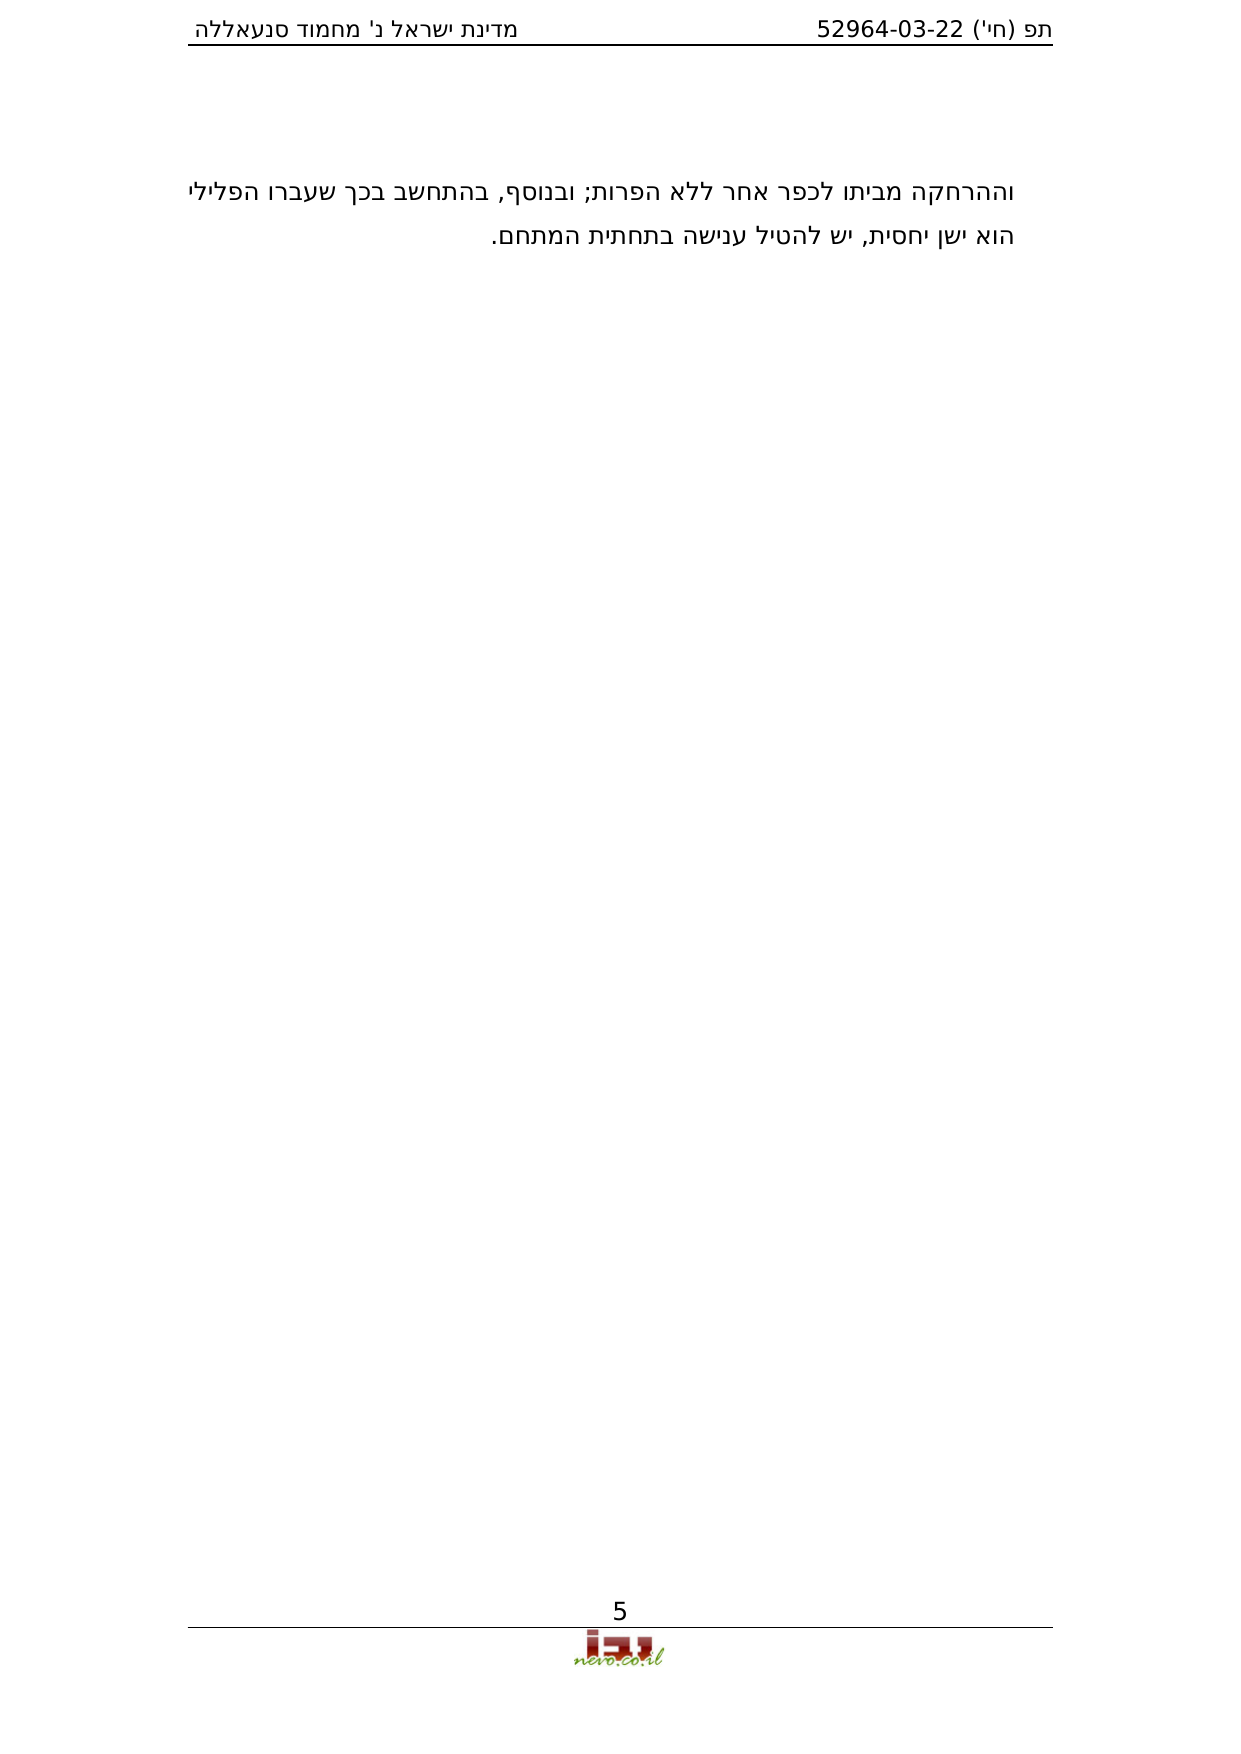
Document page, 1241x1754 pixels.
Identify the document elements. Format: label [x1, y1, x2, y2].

picture [574, 1629, 666, 1667]
list [187, 177, 1053, 250]
